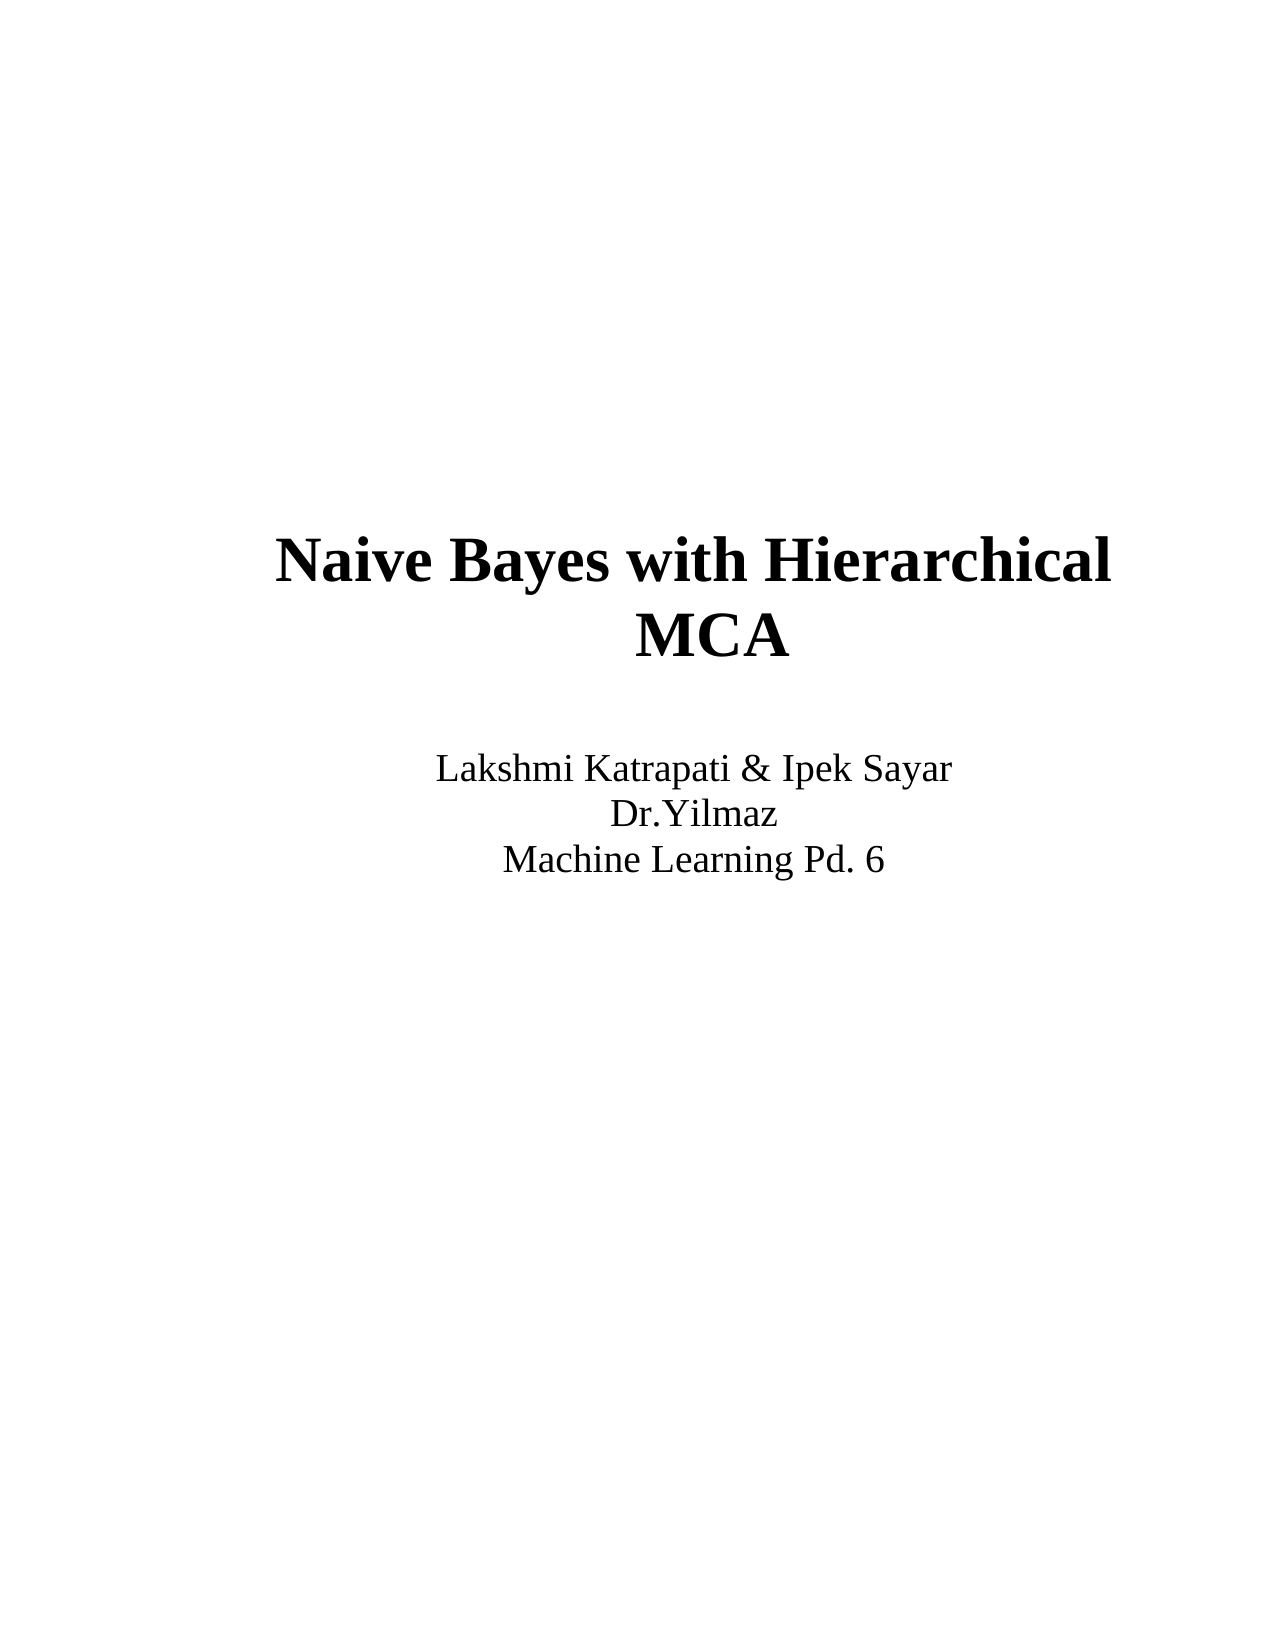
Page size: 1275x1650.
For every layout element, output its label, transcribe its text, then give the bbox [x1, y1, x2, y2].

text Machine Learning Pd. 6 [262, 835, 1125, 881]
text Naive Bayes with Hierarchical MCA [262, 521, 1125, 670]
text Lakshmi Katrapati & Ipek Sayar [262, 744, 1125, 790]
text Dr.Yilmaz [262, 790, 1125, 835]
